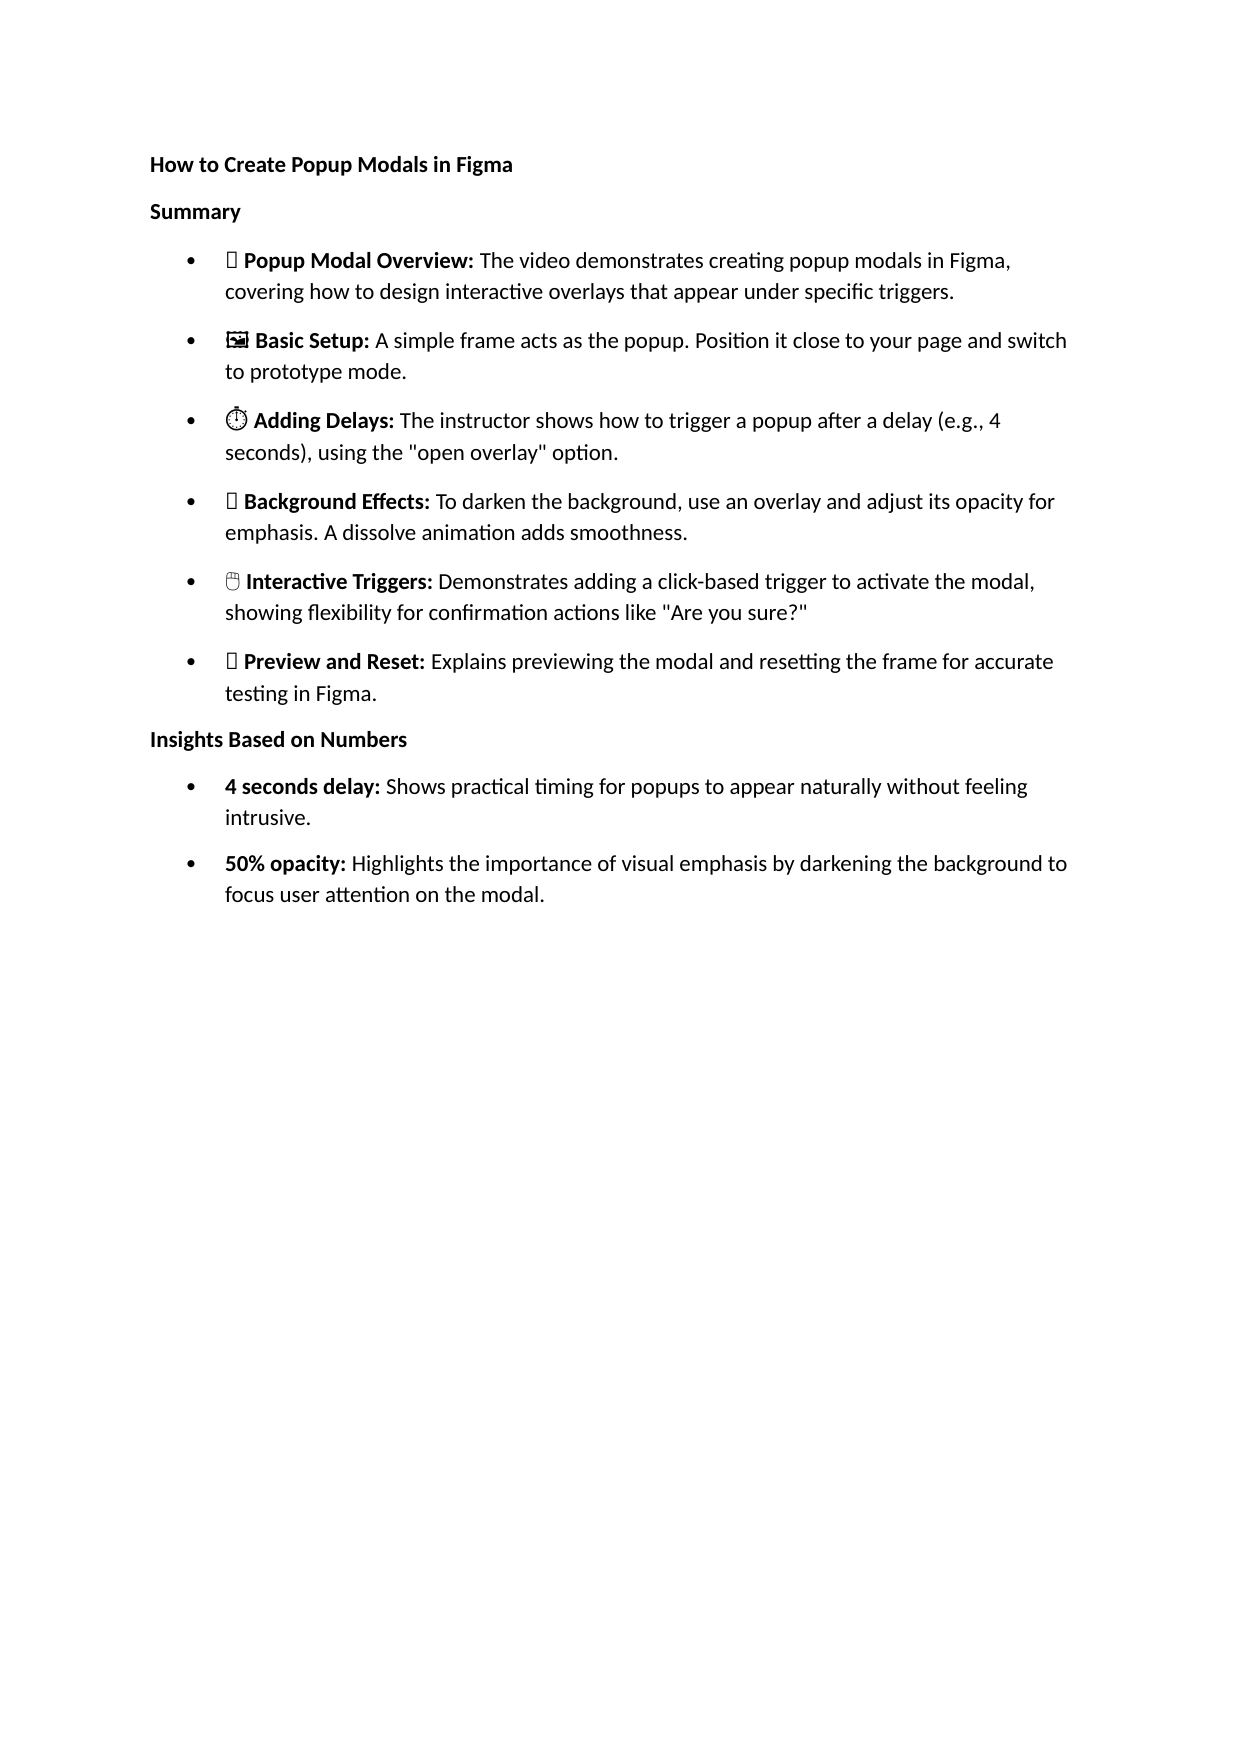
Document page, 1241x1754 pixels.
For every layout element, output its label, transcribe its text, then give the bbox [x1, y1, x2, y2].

text Summary [150, 197, 1090, 225]
list 50% opacity: Highlights the importance of visual emphasis by darkening the background to focus user attention on the modal. [187, 849, 1090, 908]
list 🎨 Popup Modal Overview: The video demonstrates creating popup modals in Figma, covering how to design interactive overlays that appear under specific triggers. [187, 244, 1090, 305]
list 🌌 Background Effects: To darken the background, use an overlay and adjust its opacity for emphasis. A dissolve animation adds smoothness. [187, 485, 1090, 546]
list 🖱️ Interactive Triggers: Demonstrates adding a click-based trigger to activate the modal, showing flexibility for confirmation actions like "Are you sure?" [187, 565, 1090, 626]
list 🔄 Preview and Reset: Explains previewing the modal and resetting the frame for accurate testing in Figma. [187, 645, 1090, 707]
text How to Create Popup Modals in Figma [150, 150, 1090, 178]
text Insights Based on Numbers [150, 726, 1090, 754]
list 4 seconds delay: Shows practical timing for popups to appear naturally without feeling intrusive. [187, 772, 1090, 831]
list ⏱️ Adding Delays: The instructor shows how to trigger a popup after a delay (e.g., 4 seconds), using the "open overlay" option. [187, 404, 1090, 466]
list 🖼️ Basic Setup: A simple frame acts as the popup. Position it close to your page and switch to prototype mode. [187, 324, 1090, 386]
